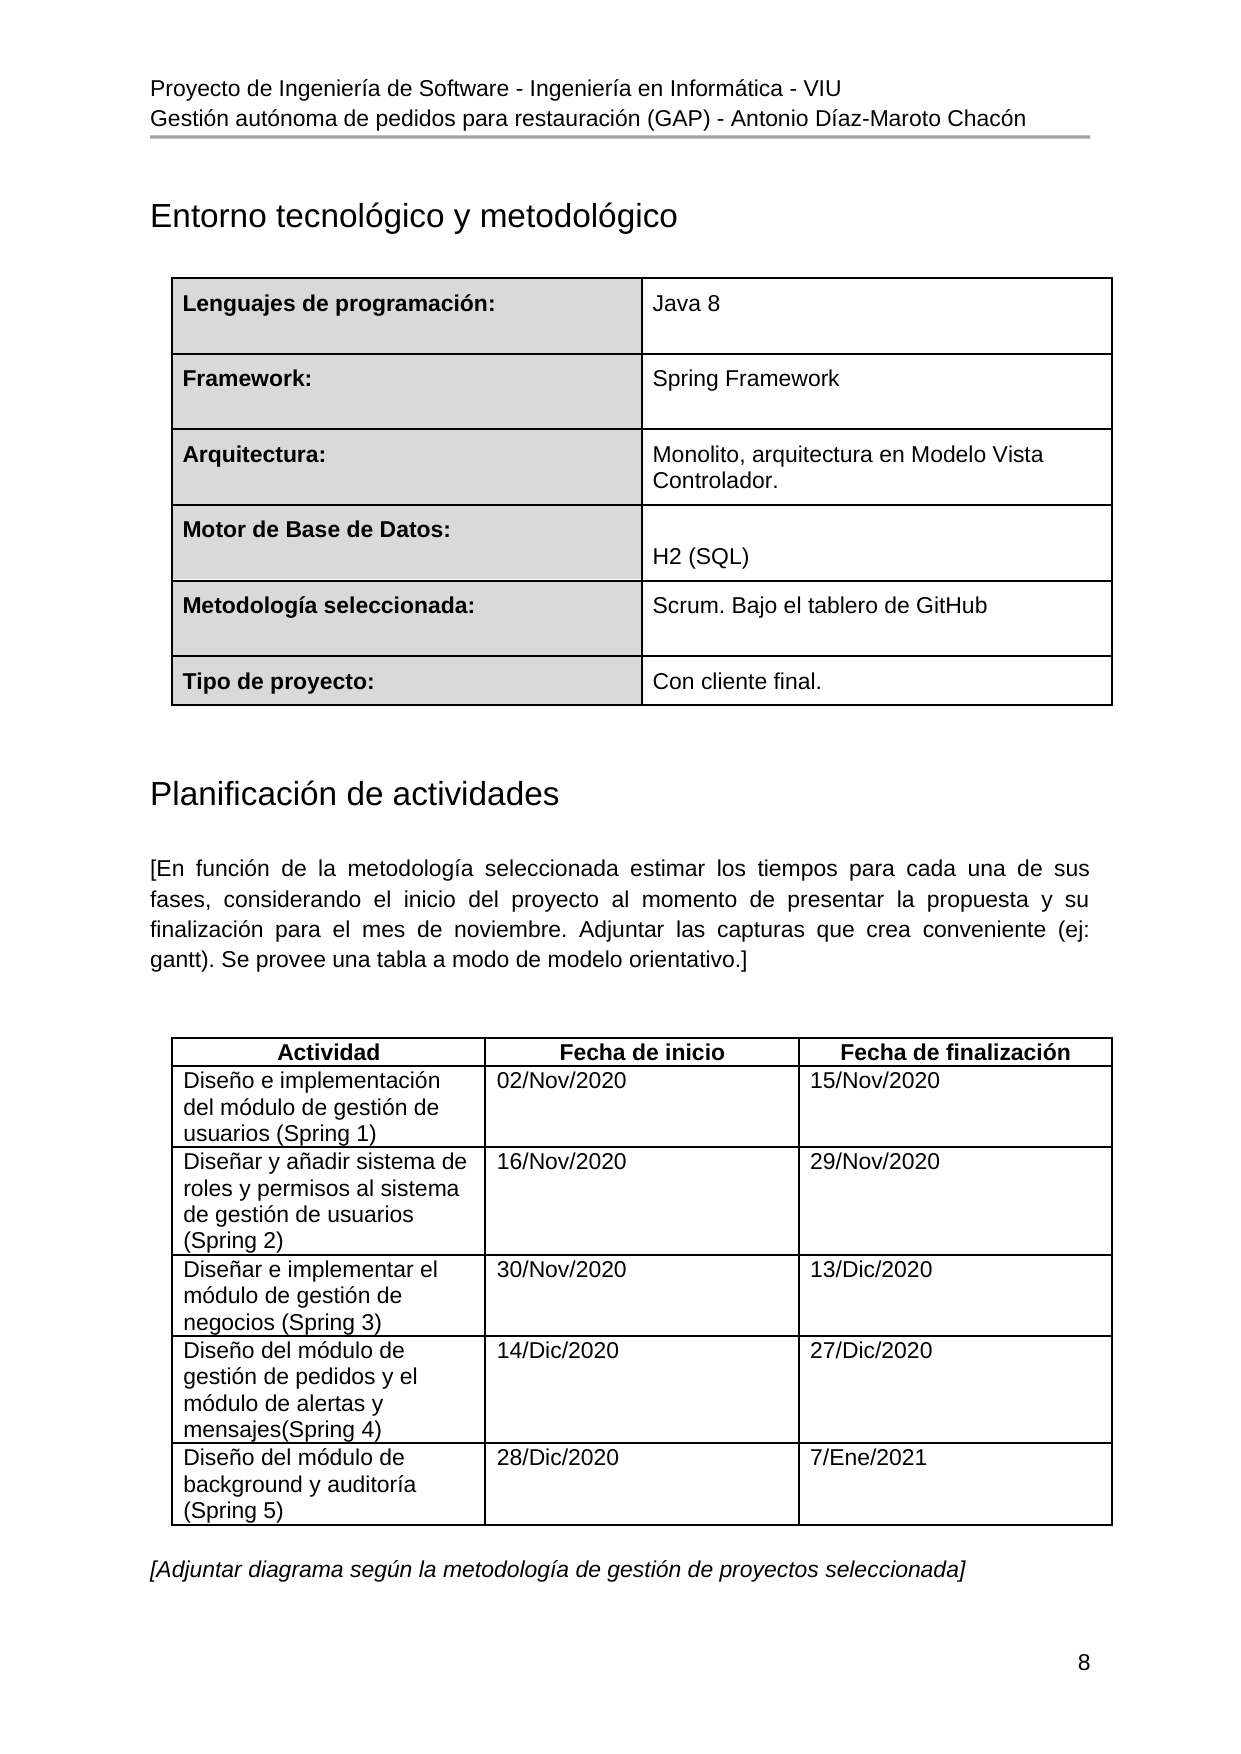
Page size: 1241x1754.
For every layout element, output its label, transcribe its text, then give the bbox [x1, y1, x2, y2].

subtitle Entorno tecnológico y metodológico [150, 196, 1090, 234]
table_cell H2 (SQL) [643, 506, 1111, 579]
table_cell Metodología seleccionada: [173, 582, 641, 655]
subtitle Planificación de actividades [150, 774, 1090, 813]
table_cell Framework: [173, 355, 641, 428]
text [Adjuntar diagrama según la metodología de gestión de proyectos seleccionada] [150, 1556, 1090, 1582]
text [En función de la metodología seleccionada estimar los tiempos para cada una de sus fases, considerando el inicio del proyecto al momento de presentar la propuesta y su finalización para el mes de noviembre. Adjuntar las capturas que crea conveniente (ej: gantt). Se provee una tabla a modo de modelo orientativo.] [150, 855, 1090, 972]
table_cell Scrum. Bajo el tablero de GitHub [643, 582, 1111, 655]
table_cell Motor de Base de Datos: [173, 506, 641, 579]
table_header Lenguajes de programación: [173, 279, 641, 353]
table_cell Monolito, arquitectura en Modelo Vista Controlador. [643, 430, 1111, 504]
table_cell Con cliente final. [643, 657, 1111, 704]
table_cell Tipo de proyecto: [173, 657, 641, 704]
table_cell Arquitectura: [173, 430, 641, 504]
table_header Java 8 [643, 279, 1111, 353]
table_cell Spring Framework [643, 355, 1111, 428]
